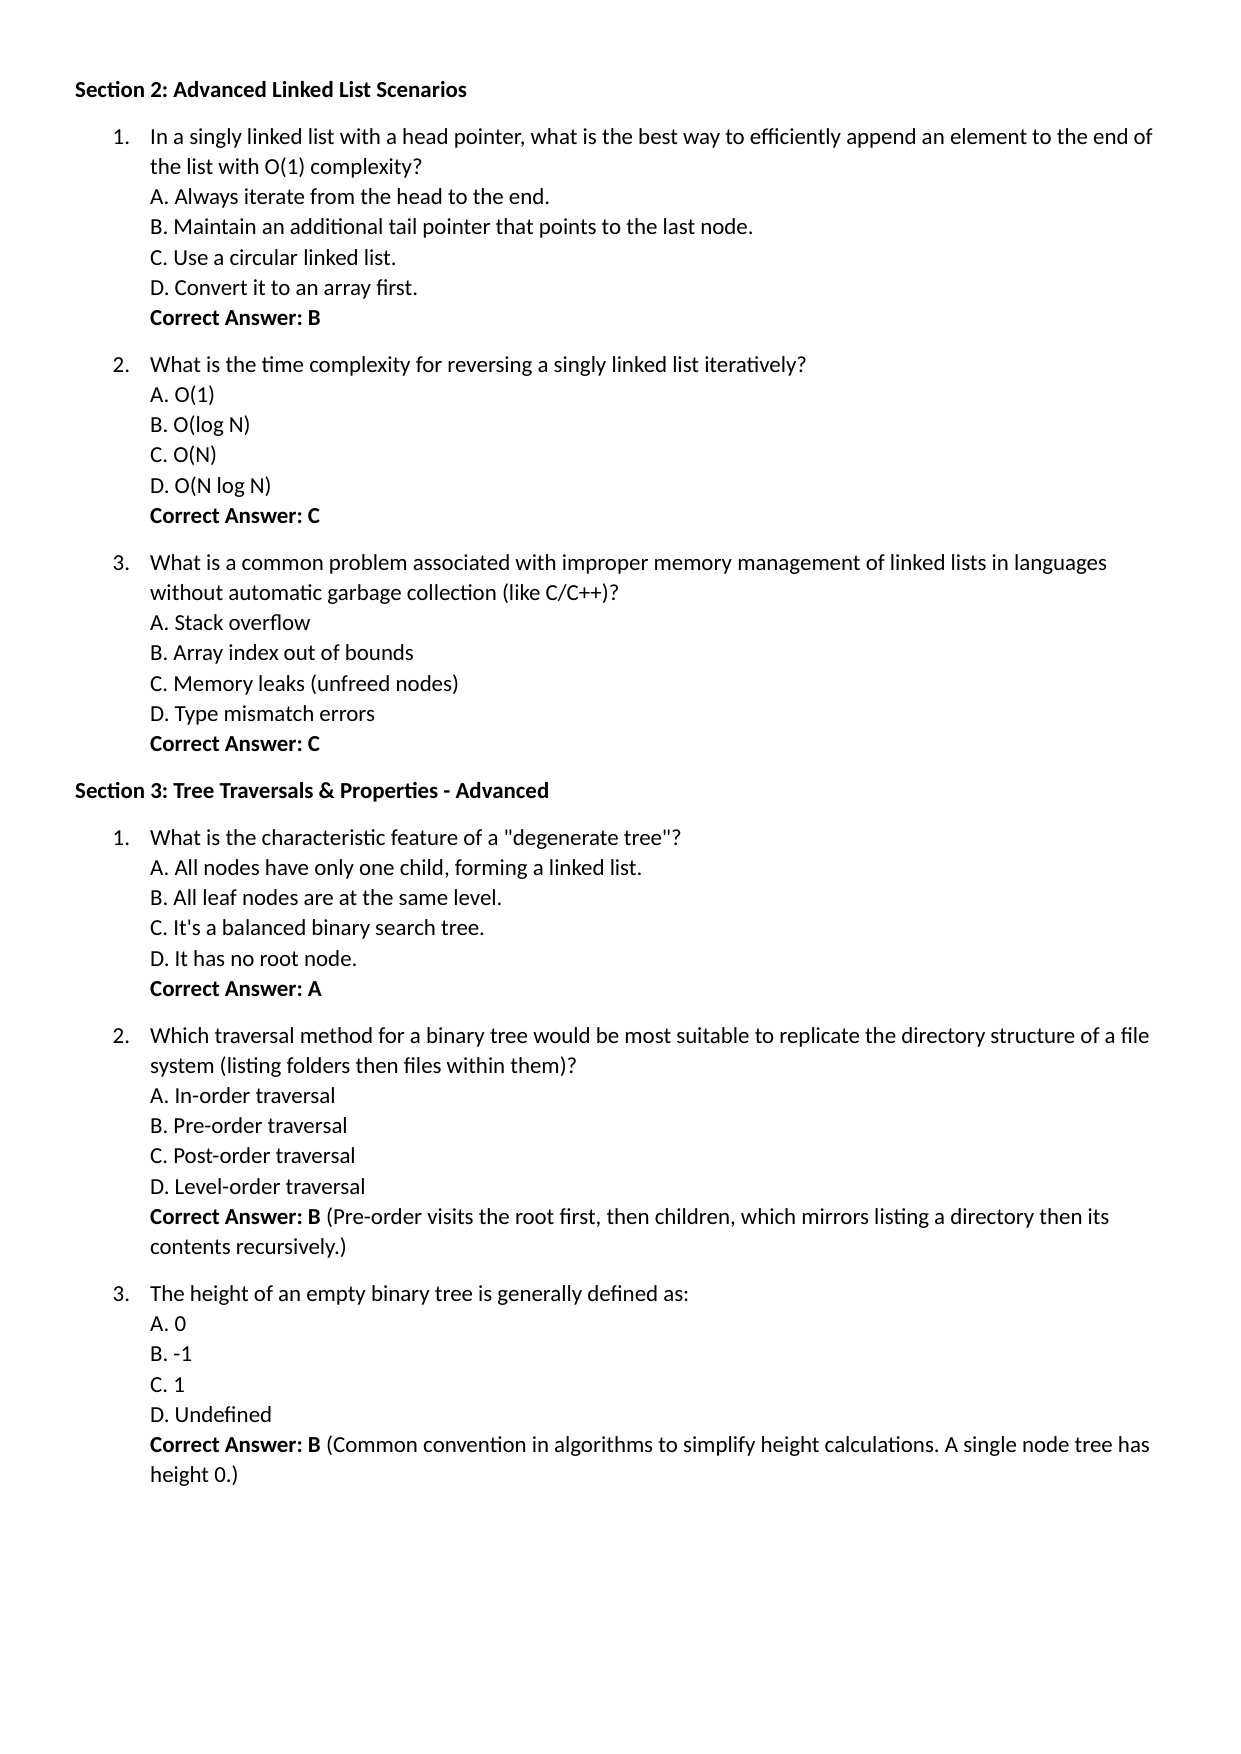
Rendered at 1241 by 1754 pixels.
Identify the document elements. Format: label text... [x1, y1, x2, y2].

list Which traversal method for a binary tree would be most suitable to replicate the directory structure of a file system (listing folders then files within them)? A. In-order traversal B. Pre-order traversal C. Post-order traversal D. Level-order traversal Correct Answer: B (Pre-order visits the root first, then children, which mirrors listing a directory then its contents recursively.) [112, 1021, 1165, 1260]
list The height of an empty binary tree is generally defined as: A. 0 B. -1 C. 1 D. Undefined Correct Answer: B (Common convention in algorithms to simplify height calculations. A single node tree has height 0.) [112, 1279, 1165, 1488]
list What is the time complexity for reversing a singly linked list iteratively? A. O(1) B. O(log N) C. O(N) D. O(N log N) Correct Answer: C [112, 350, 1165, 529]
list In a singly linked list with a head pointer, what is the best way to efficiently append an element to the end of the list with O(1) complexity? A. Always iterate from the head to the end. B. Maintain an additional tail pointer that points to the last node. C. Use a circular linked list. D. Convert it to an array first. Correct Answer: B [112, 122, 1165, 331]
text Section 2: Advanced Linked List Scenarios [75, 75, 1165, 103]
text Section 3: Tree Traversals & Properties - Advanced [75, 776, 1165, 804]
list What is a common problem associated with improper memory management of linked lists in languages without automatic garbage collection (like C/C++)? A. Stack overflow B. Array index out of bounds C. Memory leaks (unfreed nodes) D. Type mismatch errors Correct Answer: C [112, 548, 1165, 757]
list What is the characteristic feature of a "degenerate tree"? A. All nodes have only one child, forming a linked list. B. All leaf nodes are at the same level. C. It's a balanced binary search tree. D. It has no root node. Correct Answer: A [112, 823, 1165, 1002]
